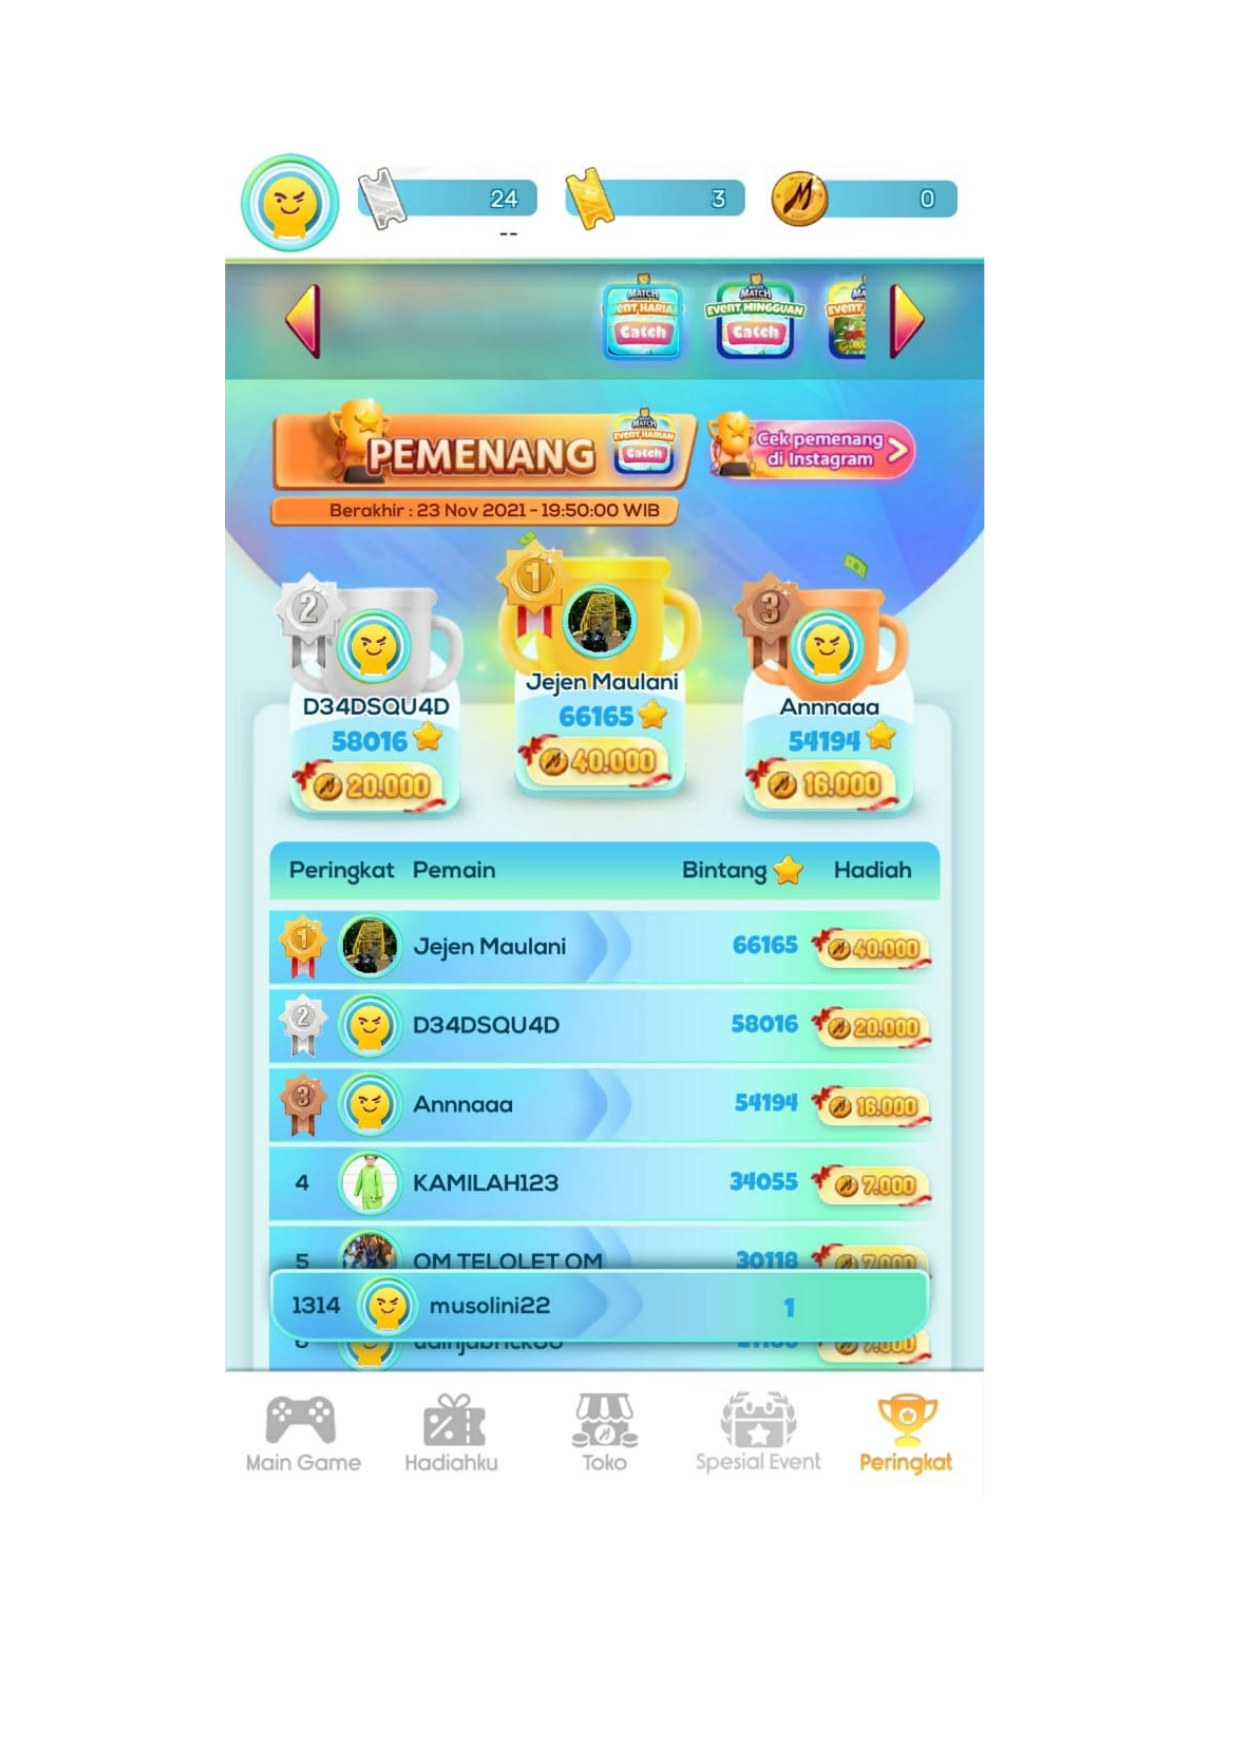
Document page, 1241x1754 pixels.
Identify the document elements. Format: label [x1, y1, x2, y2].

picture [225, 150, 985, 1500]
